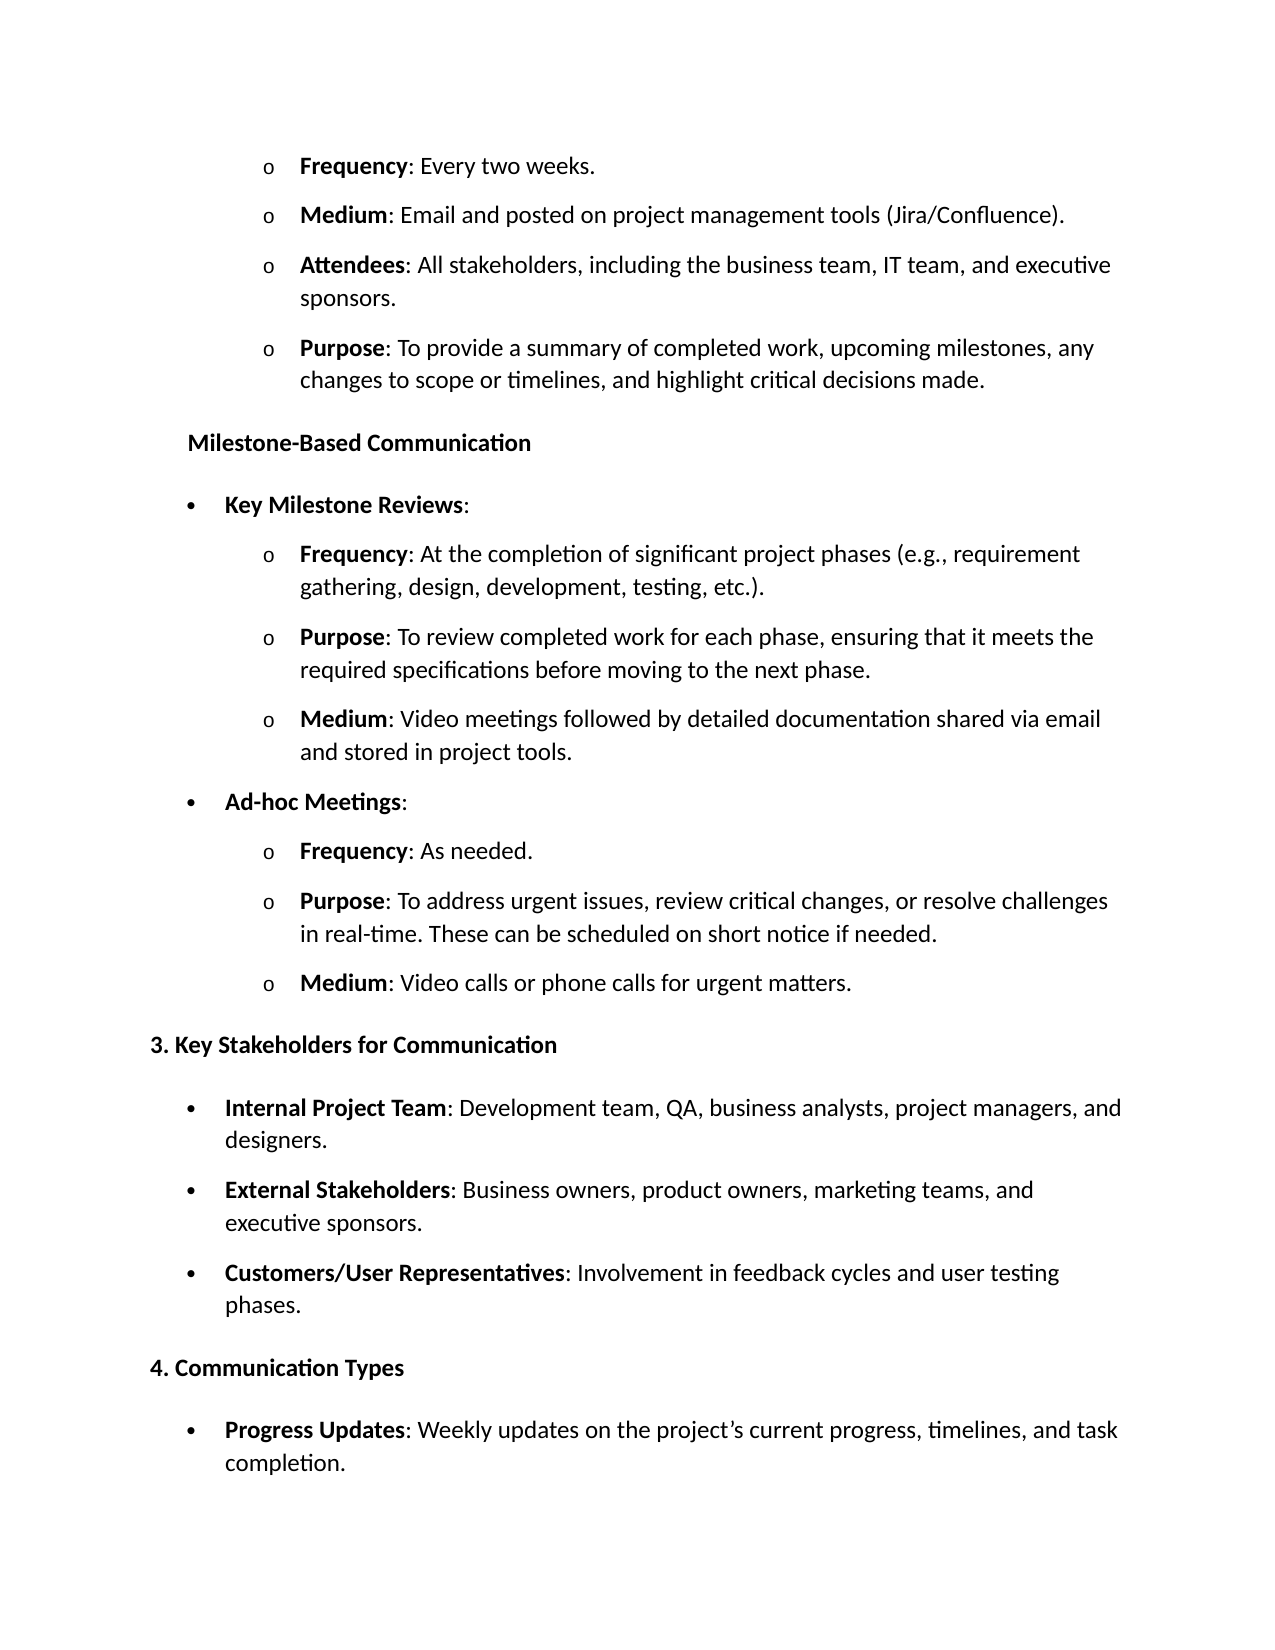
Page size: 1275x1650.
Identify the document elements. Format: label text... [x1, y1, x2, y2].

list Internal Project Team: Development team, QA, business analysts, project managers, and designers. [187, 1092, 1125, 1155]
text 3. Key Stakeholders for Communication [150, 1029, 1125, 1060]
text 4. Communication Types [150, 1352, 1125, 1382]
list Progress Updates: Weekly updates on the project’s current progress, timelines, and task completion. [187, 1414, 1125, 1477]
list Medium: Email and posted on project management tools (Jira/Confluence). [262, 199, 1125, 230]
list Customers/User Representatives: Involvement in feedback cycles and user testing phases. [187, 1257, 1125, 1320]
list Purpose: To review completed work for each phase, ensuring that it meets the required specifications before moving to the next phase. [262, 621, 1125, 684]
list Medium: Video meetings followed by detailed documentation shared via email and stored in project tools. [262, 703, 1125, 767]
list Frequency: As needed. [262, 835, 1125, 866]
list Purpose: To address urgent issues, review critical changes, or resolve challenges in real-time. These can be scheduled on short notice if needed. [262, 885, 1125, 948]
list Frequency: At the completion of significant project phases (e.g., requirement gathering, design, development, testing, etc.). [262, 538, 1125, 602]
list Ad-hoc Meetings: [187, 786, 1125, 816]
list Purpose: To provide a summary of completed work, upcoming milestones, any changes to scope or timelines, and highlight critical decisions made. [262, 332, 1125, 395]
text Milestone-Based Communication [187, 427, 1125, 457]
list Key Milestone Reviews: [187, 489, 1125, 519]
list Medium: Video calls or phone calls for urgent matters. [262, 967, 1125, 998]
list Attendees: All stakeholders, including the business team, IT team, and executive sponsors. [262, 249, 1125, 313]
list Frequency: Every two weeks. [262, 150, 1125, 181]
list External Stakeholders: Business owners, product owners, marketing teams, and executive sponsors. [187, 1174, 1125, 1238]
